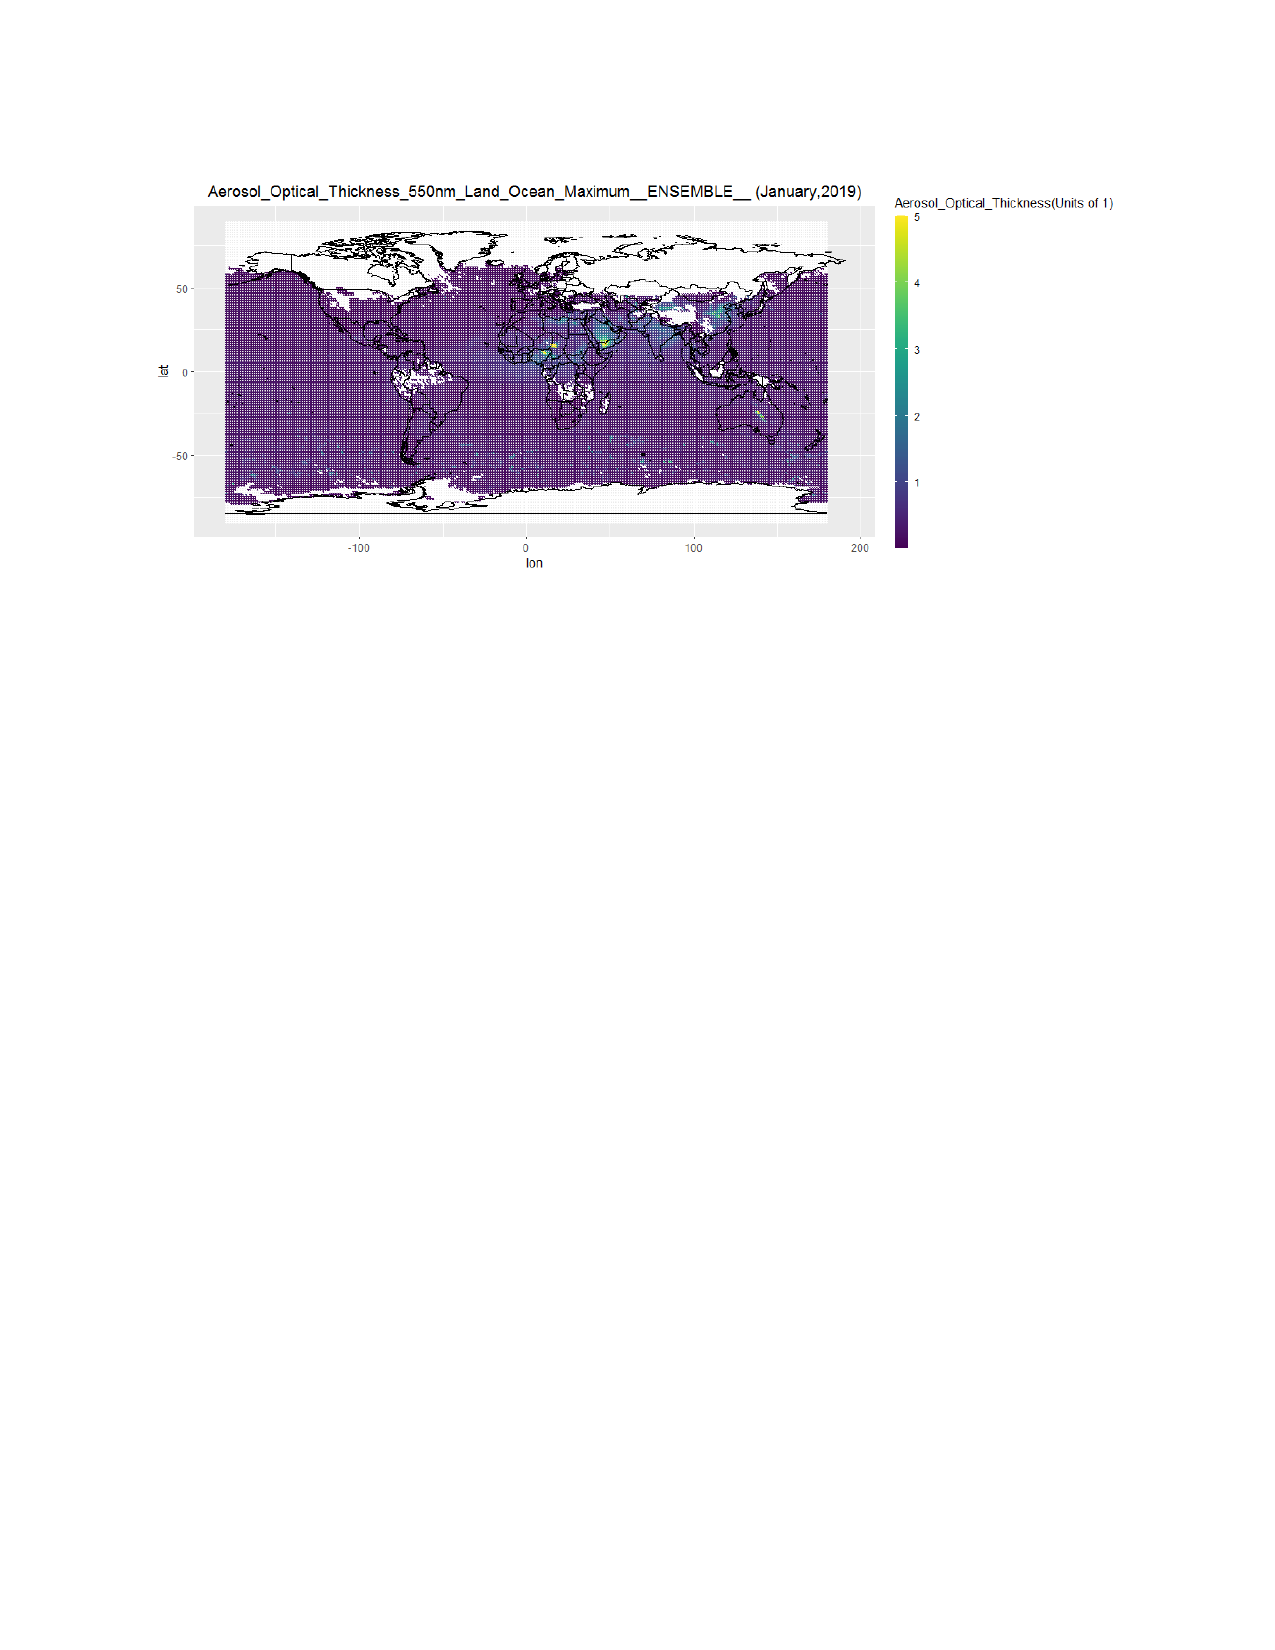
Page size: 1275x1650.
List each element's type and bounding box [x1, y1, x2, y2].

picture [150, 150, 1125, 604]
